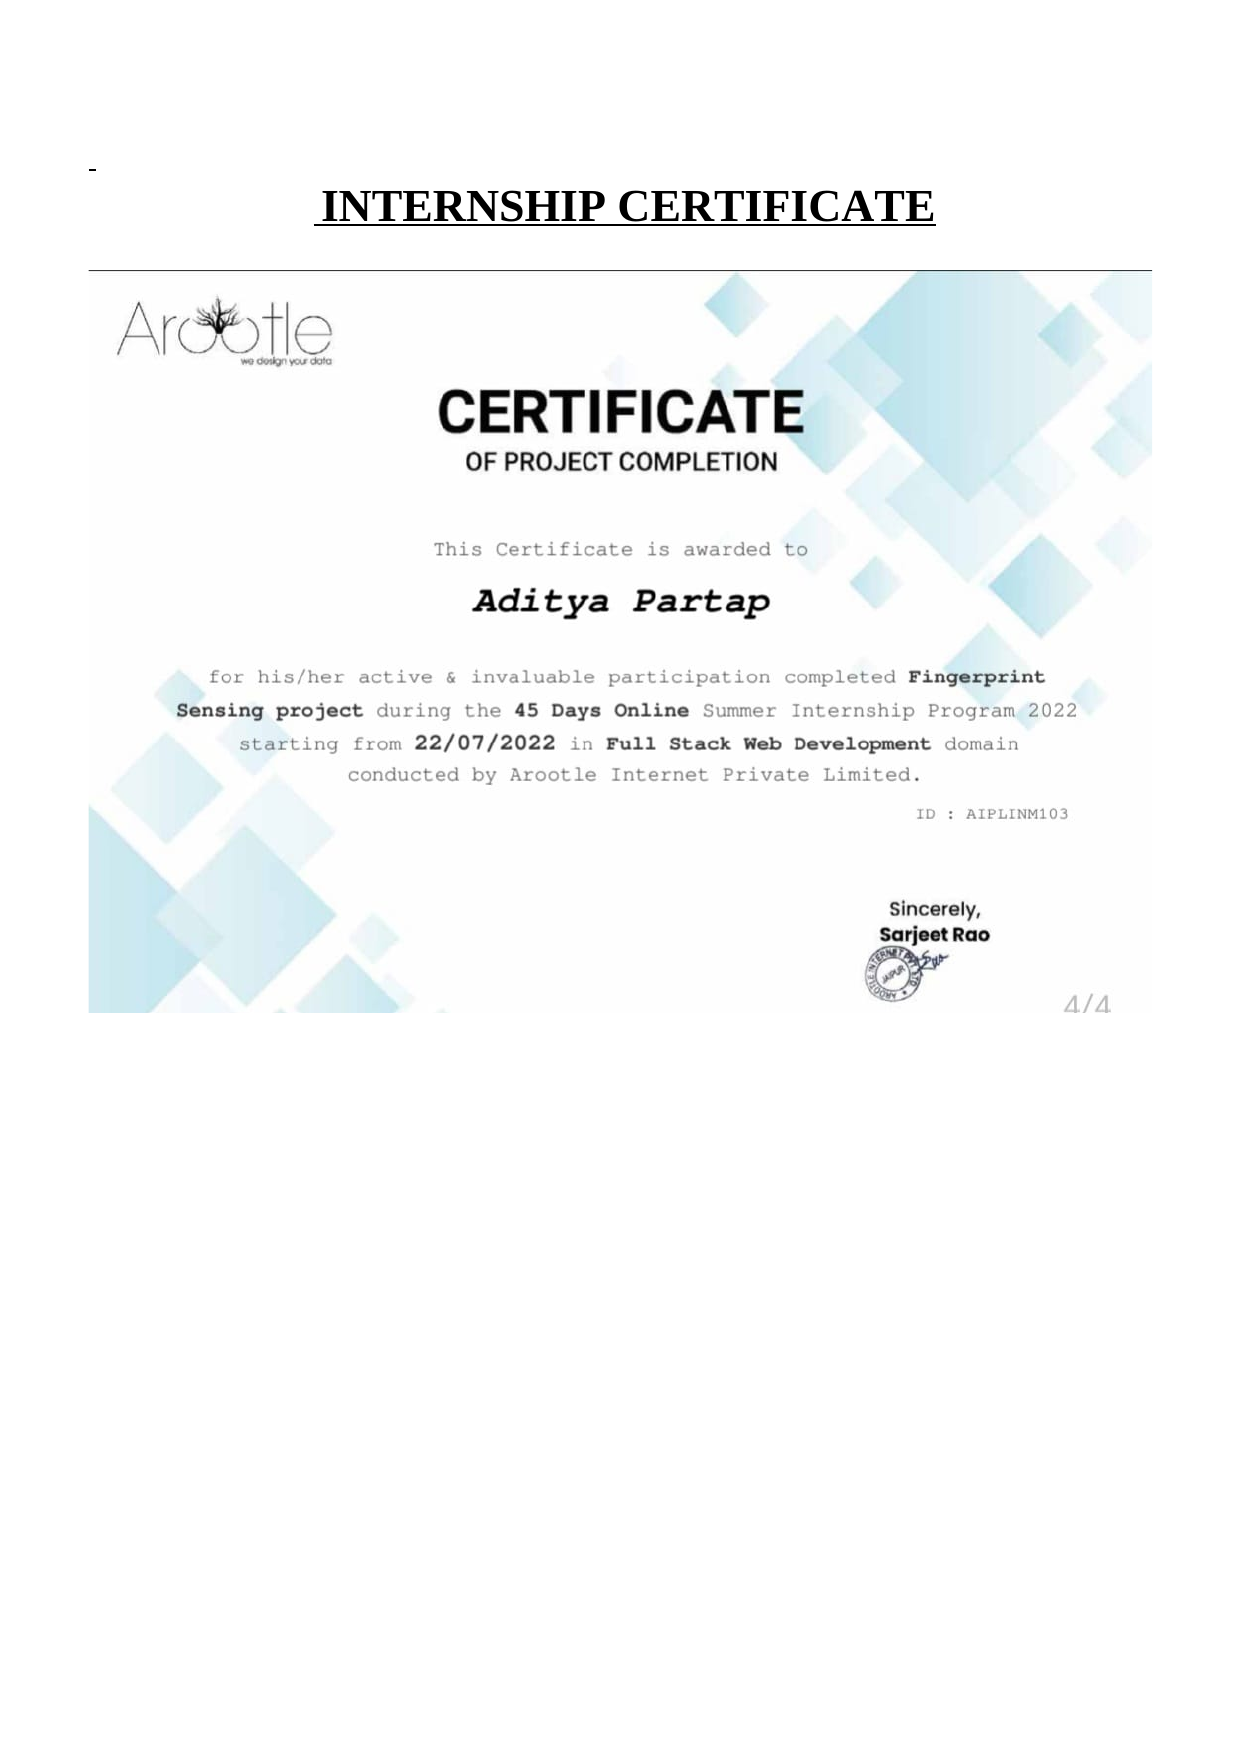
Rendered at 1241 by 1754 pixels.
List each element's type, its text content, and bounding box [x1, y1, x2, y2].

picture [88, 270, 1153, 1013]
text INTERNSHIP CERTIFICATE [313, 178, 1152, 231]
